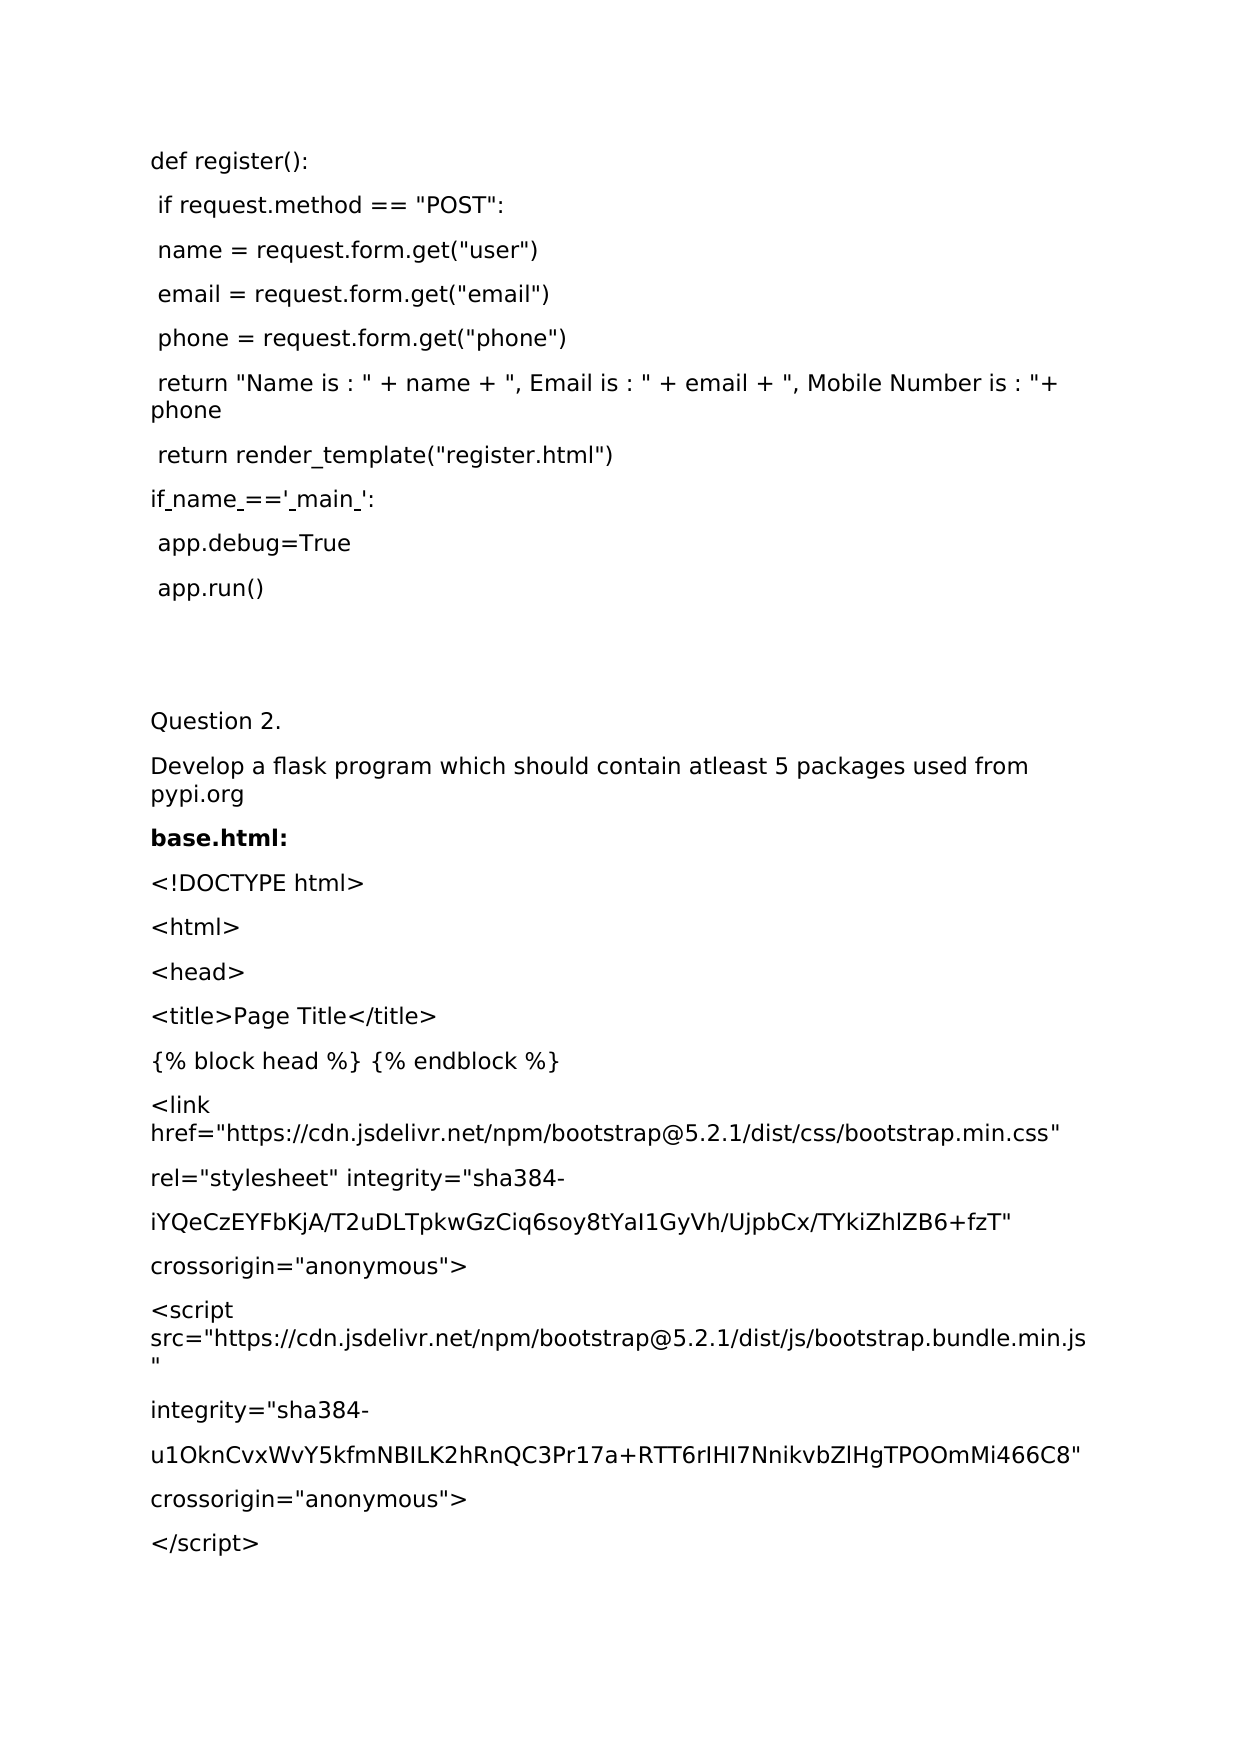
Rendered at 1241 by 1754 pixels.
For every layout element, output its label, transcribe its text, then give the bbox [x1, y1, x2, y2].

text name = request.form.get("user") email = request.form.get("email") phone = request.form.get("phone") [157, 237, 569, 352]
text <html> [150, 914, 1186, 941]
text <link href="https://cdn.jsdelivr.net/npm/bootstrap@5.2.1/dist/css/bootstrap.min.css" [150, 1093, 1111, 1147]
text {% block head %} {% endblock %} [150, 1048, 1186, 1075]
text app.debug=True app.run() [157, 531, 353, 601]
text return render_template("register.html") if name ==' main ': [150, 442, 616, 513]
text <!DOCTYPE html> [150, 870, 1186, 896]
text def register(): [150, 148, 1186, 175]
text integrity="sha384- u1OknCvxWvY5kfmNBILK2hRnQC3Pr17a+RTT6rIHI7NnikvbZlHgTPOOmMi466C8" crossorigin="anonymous"> [150, 1398, 1186, 1513]
subtitle base.html: [150, 825, 1186, 852]
text <head> [150, 959, 1186, 986]
text if request.method == "POST": [157, 193, 1186, 219]
text return "Name is : " + name + ", Email is : " + email + ", Mobile Number is : "+ phone [150, 370, 1111, 424]
text rel="stylesheet" integrity="sha384- iYQeCzEYFbKjA/T2uDLTpkwGzCiq6soy8tYaI1GyVh/UjpbCx/TYkiZhlZB6+fzT" crossorigin="anonymous"> [150, 1165, 1186, 1280]
text <script src="https://cdn.jsdelivr.net/npm/bootstrap@5.2.1/dist/js/bootstrap.bundle.min.js " [150, 1297, 1088, 1380]
text Develop a flask program which should contain atleast 5 packages used from pypi.org [150, 753, 1111, 807]
text Question 2. [150, 708, 1186, 735]
text <title>Page Title</title> [150, 1003, 1186, 1030]
text </script> [150, 1530, 1186, 1557]
